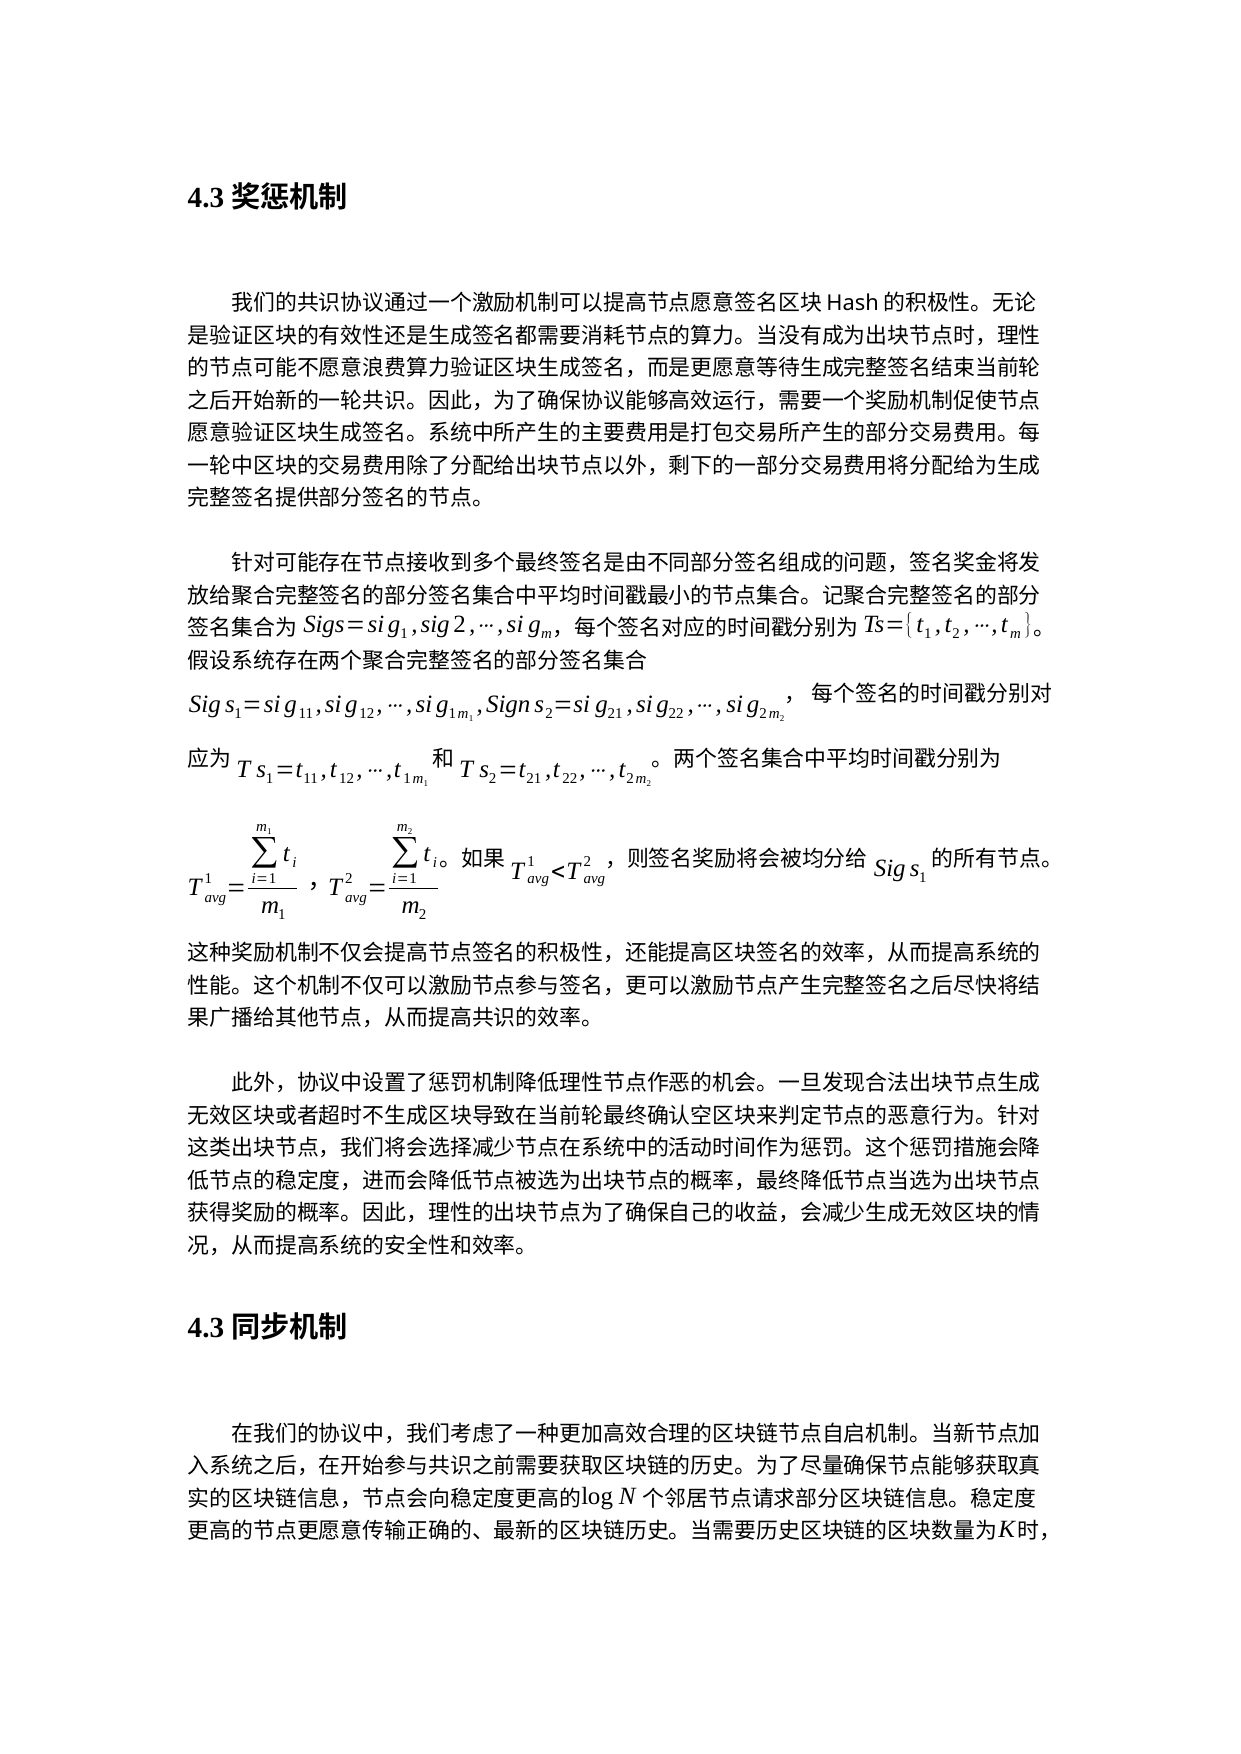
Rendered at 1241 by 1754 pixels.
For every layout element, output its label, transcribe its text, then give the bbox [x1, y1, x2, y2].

text 此外，协议中设置了惩罚机制降低理性节点作恶的机会。一旦发现合法出块节点生成无效区块或者超时不生成区块导致在当前轮最终确认空区块来判定节点的恶意行为。针对这类出块节点，我们将会选择减少节点在系统中的活动时间作为惩罚。这个惩罚措施会降低节点的稳定度，进而会降低节点被选为出块节点的概率，最终降低节点当选为出块节点获得奖励的概率。因此，理性的出块节点为了确保自己的收益，会减少生成无效区块的情况，从而提高系统的安全性和效率。 [187, 1065, 1053, 1260]
text 4.3 同步机制 [187, 1292, 1053, 1357]
text 针对可能存在节点接收到多个最终签名是由不同部分签名组成的问题，签名奖金将发放给聚合完整签名的部分签名集合中平均时间戳最小的节点集合。记聚合完整签名的部分签名集合为 ，每个签名对应的时间戳分别为 。假设系统存在两个聚合完整签名的部分签名集合， 每个签名的时间戳分别对应为 和 。两个签名集合中平均时间戳分别为 。如果 ，则签名奖励将会被均分给 的所有节点。这种奖励机制不仅会提高节点签名的积极性，还能提高区块签名的效率，从而提高系统的性能。这个机制不仅可以激励节点参与签名，更可以激励节点产生完整签名之后尽快将结果广播给其他节点，从而提高共识的效率。 [187, 545, 1053, 1032]
text 我们的共识协议通过一个激励机制可以提高节点愿意签名区块Hash的积极性。无论是验证区块的有效性还是生成签名都需要消耗节点的算力。当没有成为出块节点时，理性的节点可能不愿意浪费算力验证区块生成签名，而是更愿意等待生成完整签名结束当前轮之后开始新的一轮共识。因此，为了确保协议能够高效运行，需要一个奖励机制促使节点愿意验证区块生成签名。系统中所产生的主要费用是打包交易所产生的部分交易费用。每一轮中区块的交易费用除了分配给出块节点以外，剩下的一部分交易费用将分配给为生成完整签名提供部分签名的节点。 [187, 285, 1053, 512]
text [187, 1415, 1053, 1545]
text 4.3 奖惩机制 [187, 162, 1053, 227]
